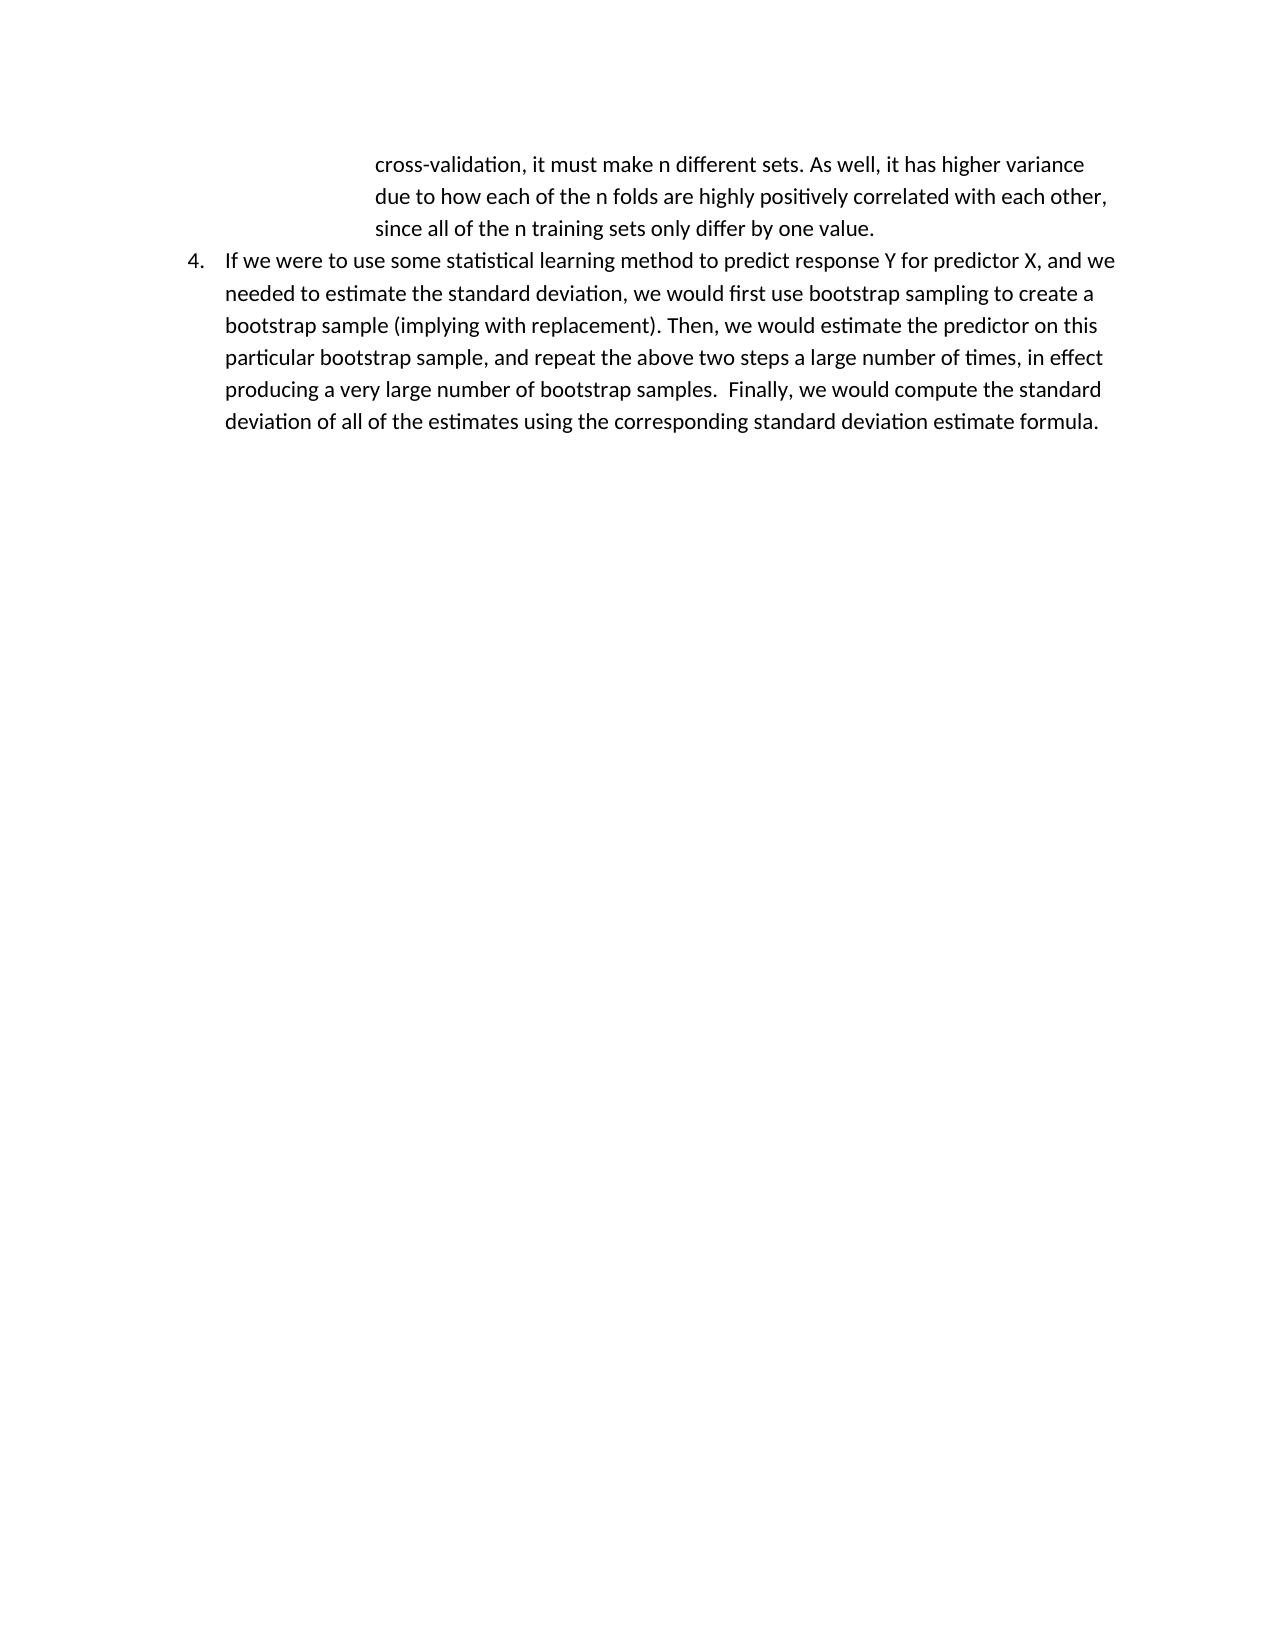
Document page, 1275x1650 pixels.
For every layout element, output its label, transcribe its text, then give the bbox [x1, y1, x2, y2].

list If we were to use some statistical learning method to predict response Y for predictor X, and we needed to estimate the standard deviation, we would first use bootstrap sampling to create a bootstrap sample (implying with replacement). Then, we would estimate the predictor on this particular bootstrap sample, and repeat the above two steps a large number of times, in effect producing a very large number of bootstrap samples. Finally, we would compute the standard deviation of all of the estimates using the corresponding standard deviation estimate formula. [187, 247, 1125, 436]
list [356, 150, 1125, 242]
